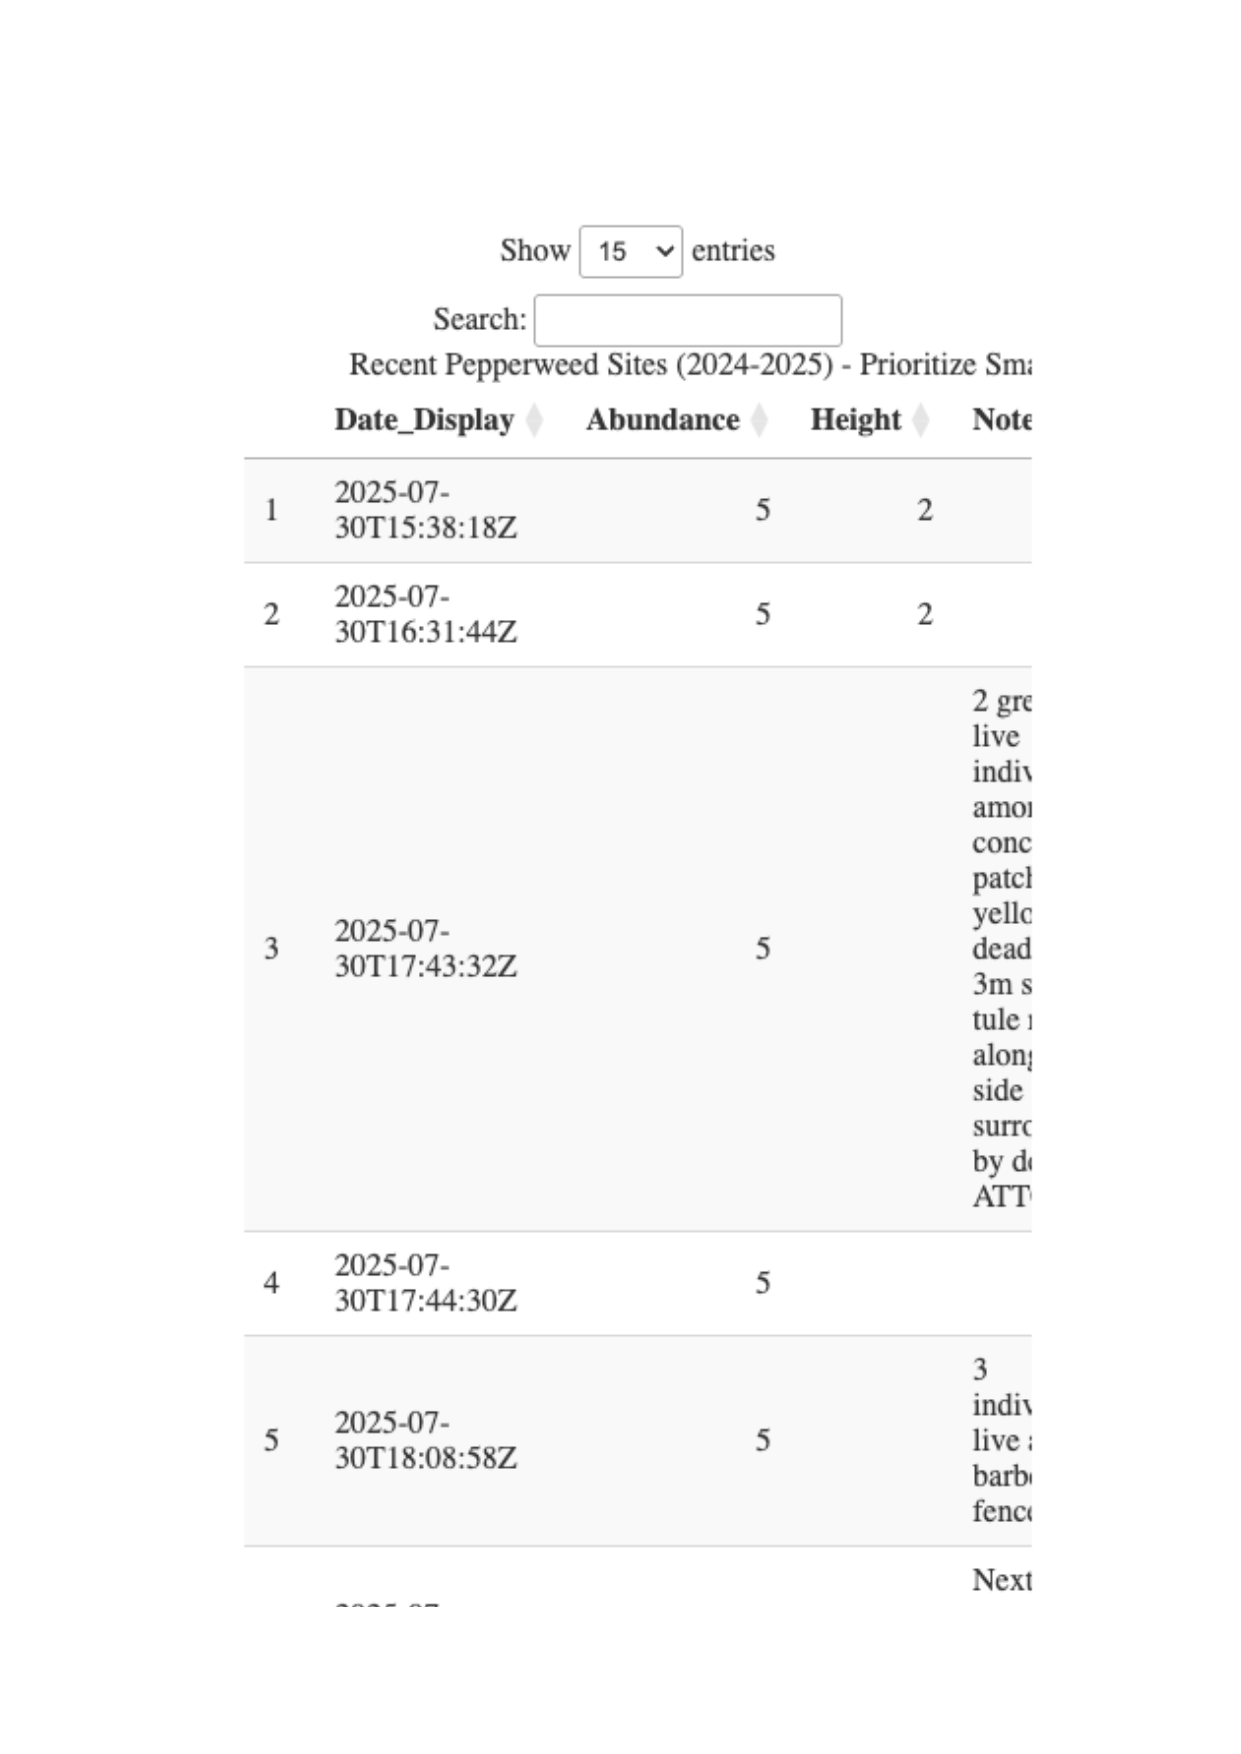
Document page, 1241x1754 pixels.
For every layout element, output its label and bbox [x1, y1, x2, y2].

picture [166, 147, 1111, 1607]
